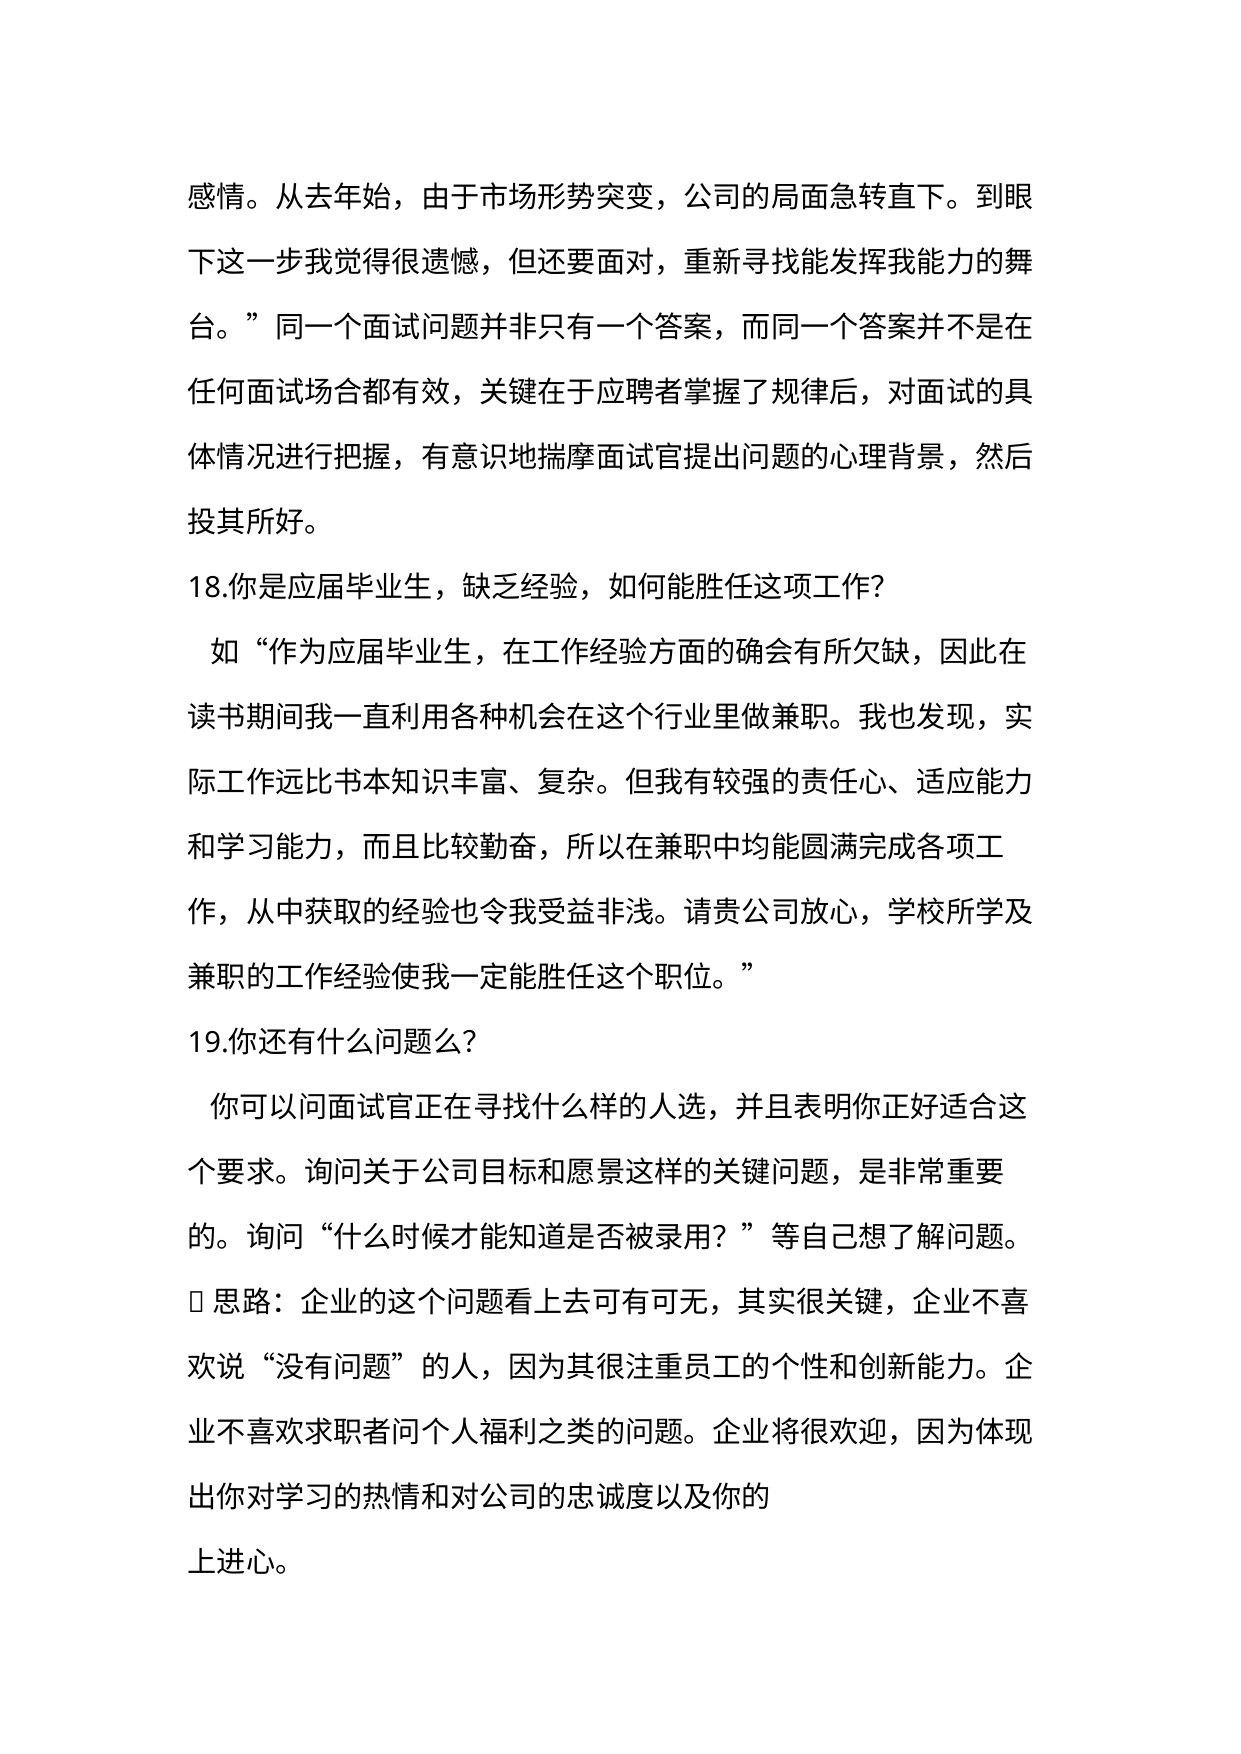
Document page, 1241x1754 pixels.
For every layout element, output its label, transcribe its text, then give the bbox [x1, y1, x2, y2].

list 你还有什么问题么？ [187, 1007, 1053, 1072]
list 如“作为应届毕业生，在工作经验方面的确会有所欠缺，因此在读书期间我一直利用各种机会在这个行业里做兼职。我也发现，实际工作远比书本知识丰富、复杂。但我有较强的责任心、适应能力和学习能力，而且比较勤奋，所以在兼职中均能圆满完成各项工作，从中获取的经验也令我受益非浅。请贵公司放心，学校所学及兼职的工作经验使我一定能胜任这个职位。” [187, 617, 1053, 1007]
list 你是应届毕业生，缺乏经验，如何能胜任这项工作？ [187, 552, 1053, 617]
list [187, 162, 1053, 552]
list  思路：企业的这个问题看上去可有可无，其实很关键，企业不喜欢说“没有问题”的人，因为其很注重员工的个性和创新能力。企业不喜欢求职者问个人福利之类的问题。企业将很欢迎，因为体现出你对学习的热情和对公司的忠诚度以及你的 [187, 1267, 1053, 1527]
list 你可以问面试官正在寻找什么样的人选，并且表明你正好适合这个要求。询问关于公司目标和愿景这样的关键问题，是非常重要的。询问“什么时候才能知道是否被录用？”等自己想了解问题。 [187, 1072, 1053, 1267]
list 上进心。 [187, 1527, 1053, 1592]
